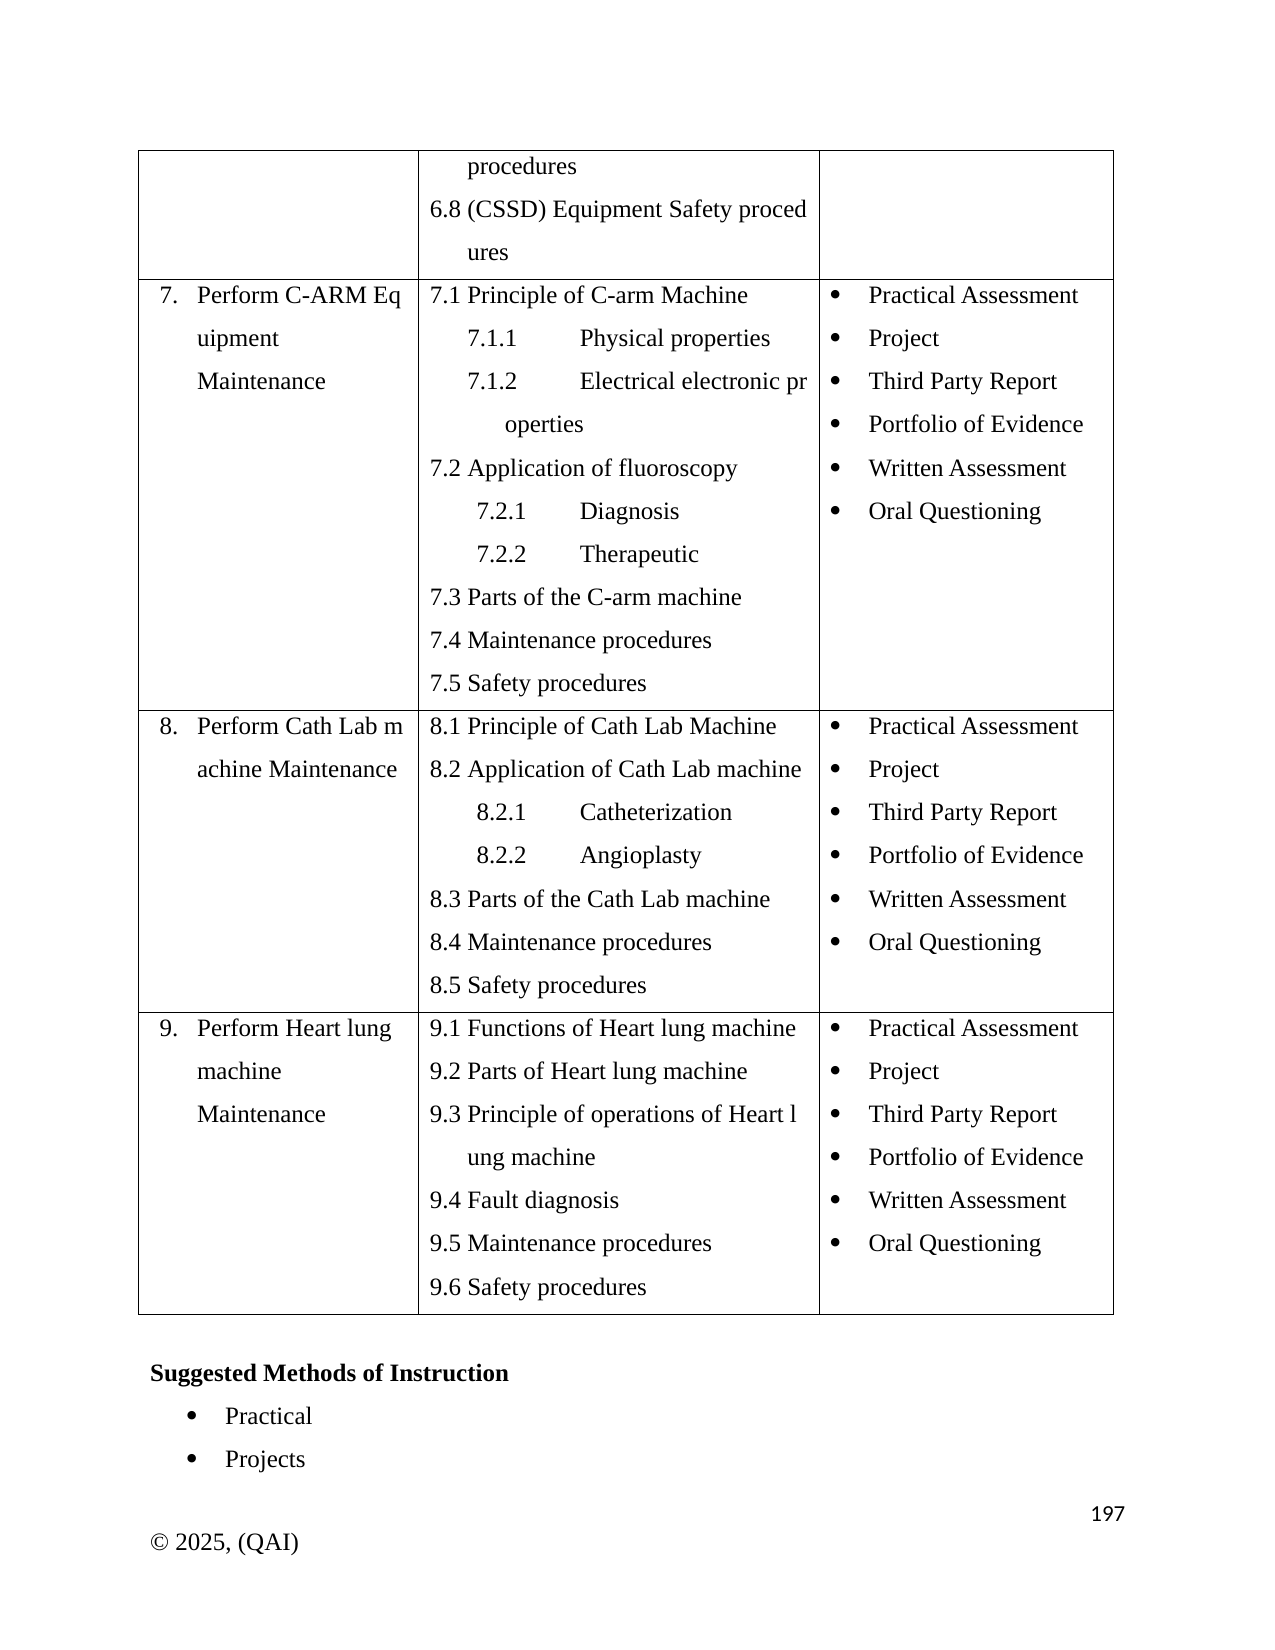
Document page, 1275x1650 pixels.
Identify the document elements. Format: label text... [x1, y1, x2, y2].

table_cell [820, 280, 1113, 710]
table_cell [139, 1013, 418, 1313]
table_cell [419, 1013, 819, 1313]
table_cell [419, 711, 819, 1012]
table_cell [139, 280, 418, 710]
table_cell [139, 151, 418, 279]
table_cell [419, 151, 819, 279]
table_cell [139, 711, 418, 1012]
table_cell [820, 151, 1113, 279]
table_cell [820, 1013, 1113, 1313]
text Suggested Methods of Instruction [150, 1358, 1125, 1386]
list Projects [187, 1444, 1125, 1473]
list Practical [187, 1401, 1125, 1429]
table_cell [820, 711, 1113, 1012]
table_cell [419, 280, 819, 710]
